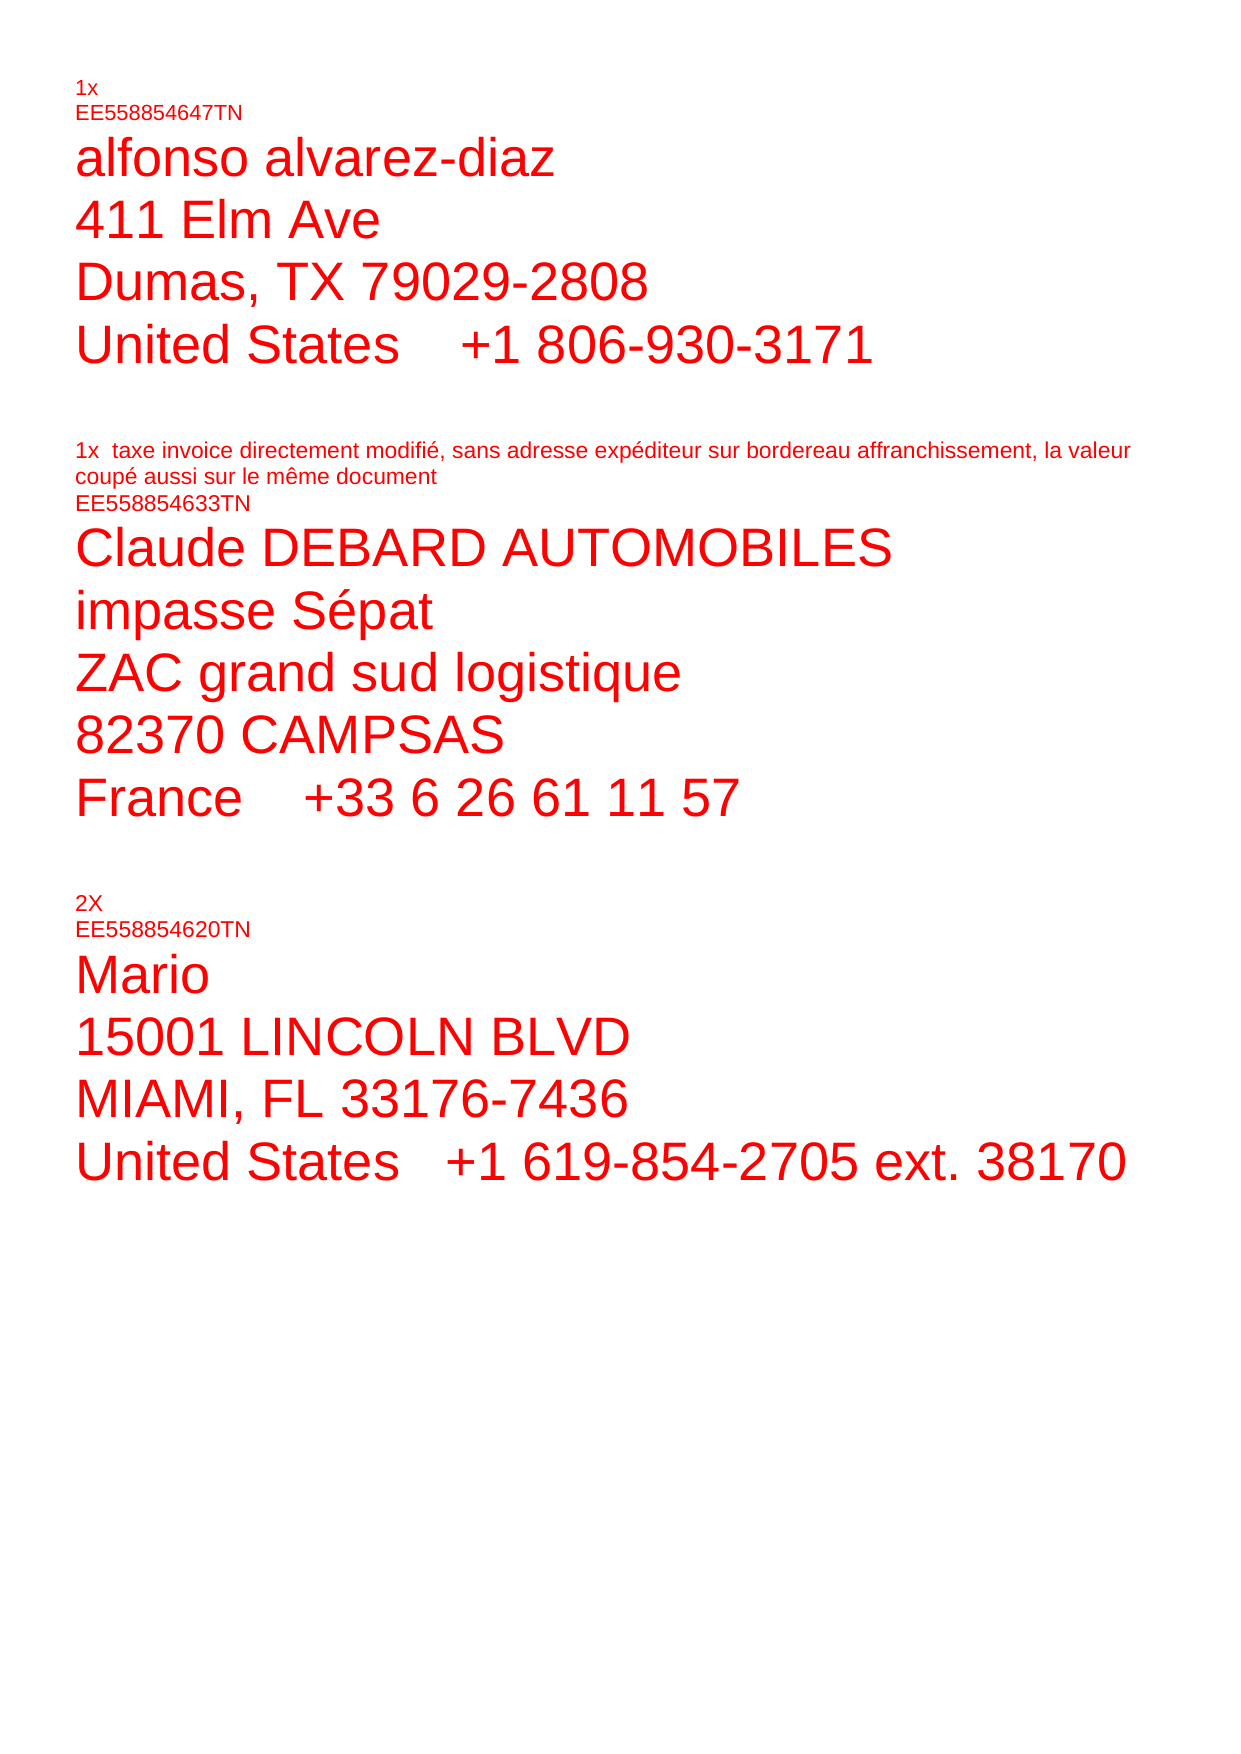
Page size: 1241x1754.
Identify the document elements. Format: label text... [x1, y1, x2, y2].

text 1x [75, 75, 1165, 100]
text EE558854620TN [75, 916, 1165, 942]
text Mario 15001 LINCOLN BLVD MIAMI, FL 33176-7436 United States +1 619-854-2705 ext. 38170 [75, 942, 1165, 1192]
text ZAC grand sud logistique [75, 641, 1165, 703]
text EE558854647TN [75, 100, 1165, 125]
text Claude DEBARD AUTOMOBILES [75, 516, 1165, 578]
text EE558854633TN [75, 489, 1165, 516]
text impasse Sépat [75, 578, 1165, 641]
text 411 Elm Ave [75, 188, 1165, 250]
text United States +1 806-930-3171 [75, 312, 1165, 374]
text 1x taxe invoice directement modifié, sans adresse expéditeur sur bordereau affranchissement, la valeur coupé aussi sur le même document [75, 437, 1165, 489]
text Dumas, TX 79029-2808 [75, 250, 1165, 312]
text alfonso alvarez-diaz [75, 125, 1165, 188]
text France +33 6 26 61 11 57 [75, 765, 1165, 827]
text 2X [75, 890, 1165, 916]
text 82370 CAMPSAS [75, 703, 1165, 765]
